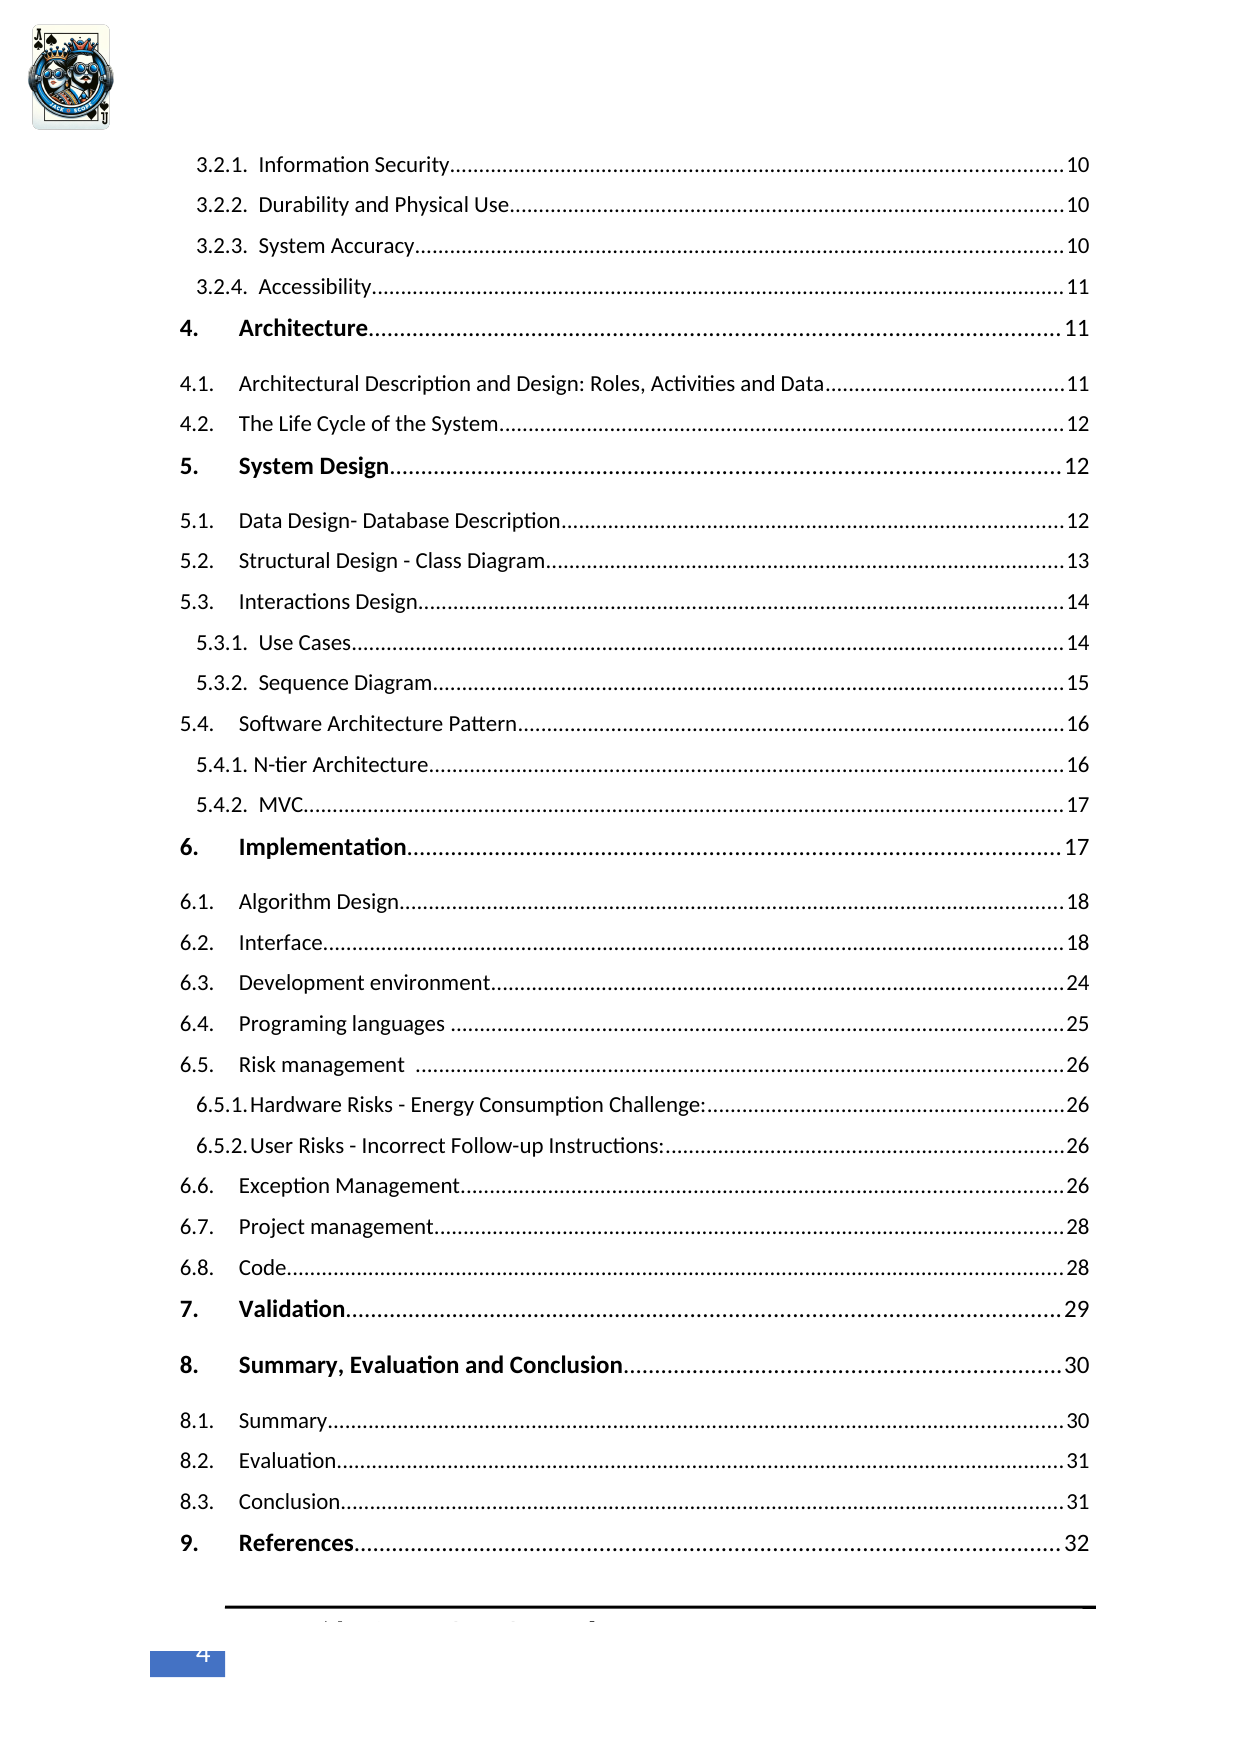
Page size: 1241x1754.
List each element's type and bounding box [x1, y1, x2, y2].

picture [21, 18, 118, 134]
